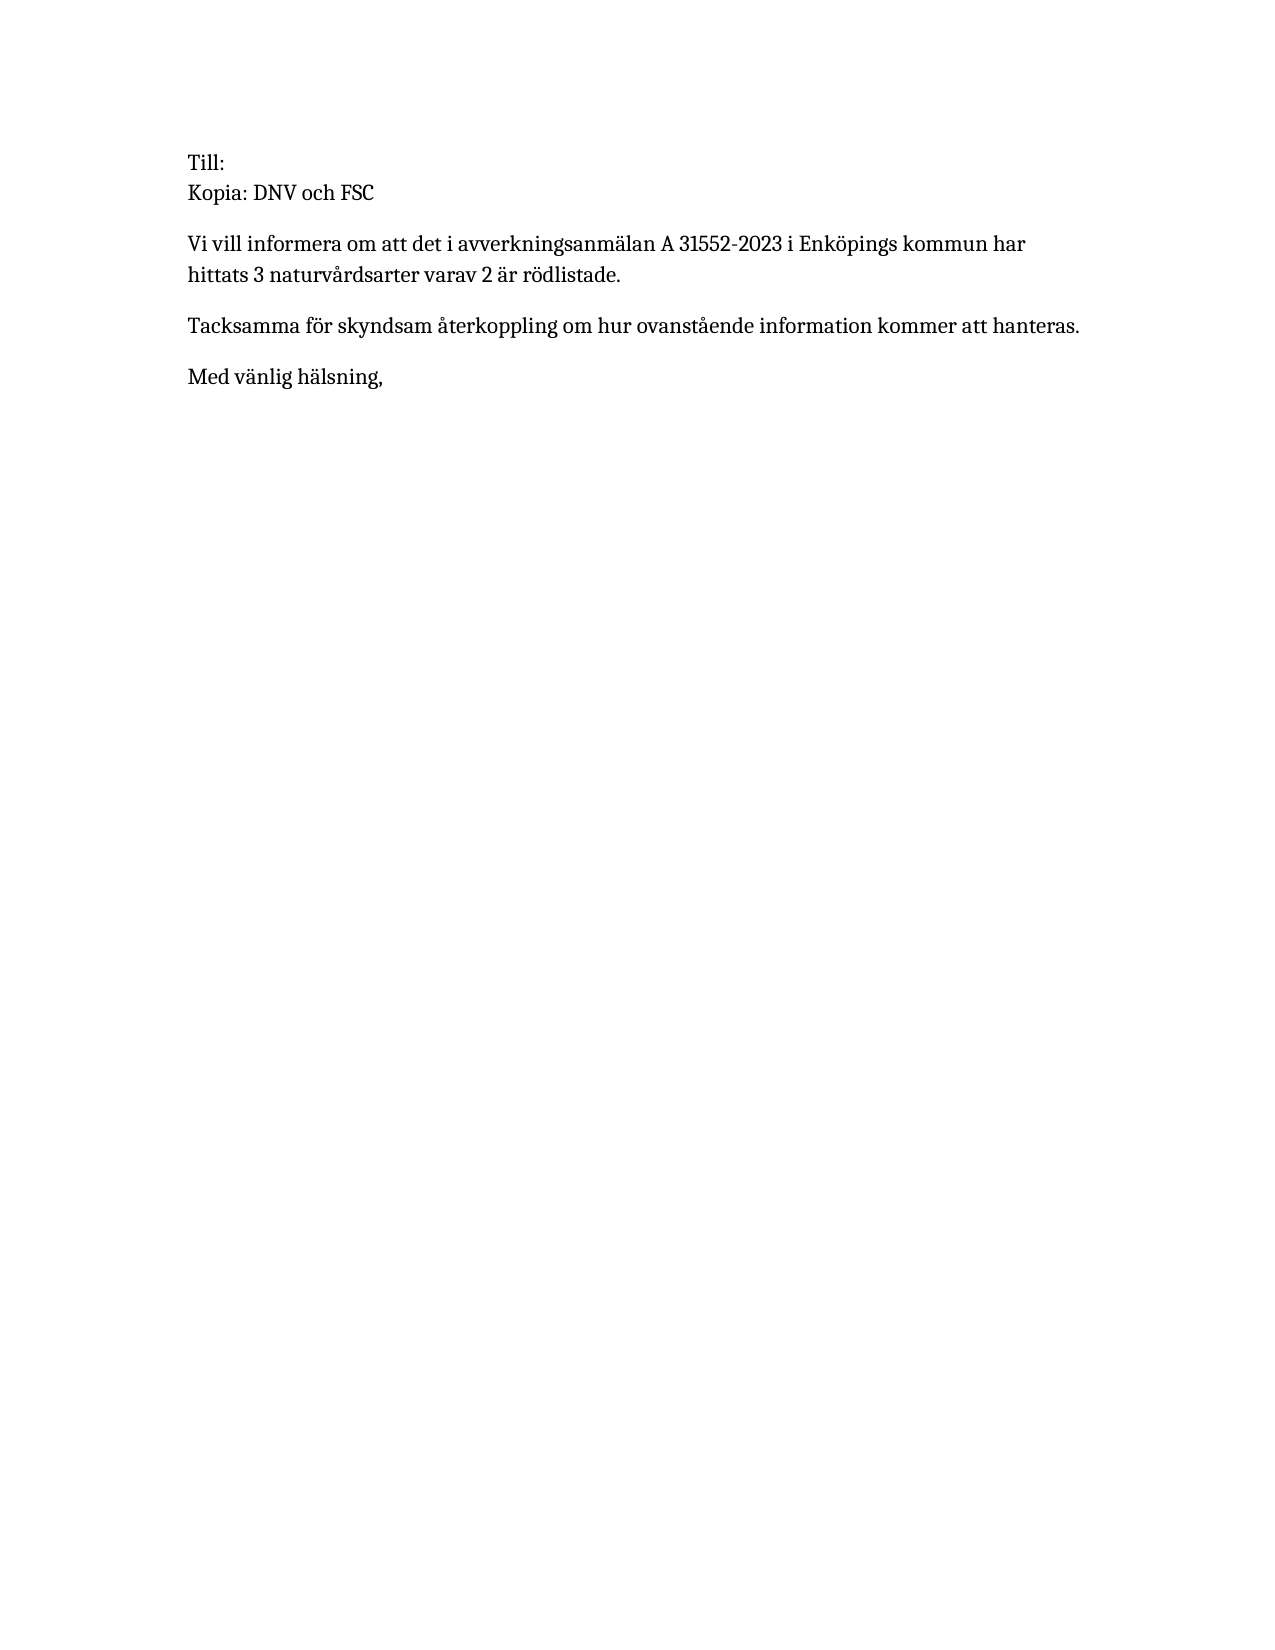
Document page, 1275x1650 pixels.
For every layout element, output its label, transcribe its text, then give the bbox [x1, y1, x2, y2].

text Vi vill informera om att det i avverkningsanmälan A 31552-2023 i Enköpings kommun har hittats 3 naturvårdsarter varav 2 är rödlistade. [187, 231, 1087, 288]
text Med vänlig hälsning, [187, 363, 1087, 420]
text Till: Kopia: DNV och FSC [187, 150, 1087, 207]
text Tacksamma för skyndsam återkoppling om hur ovanstående information kommer att hanteras. [187, 312, 1087, 339]
